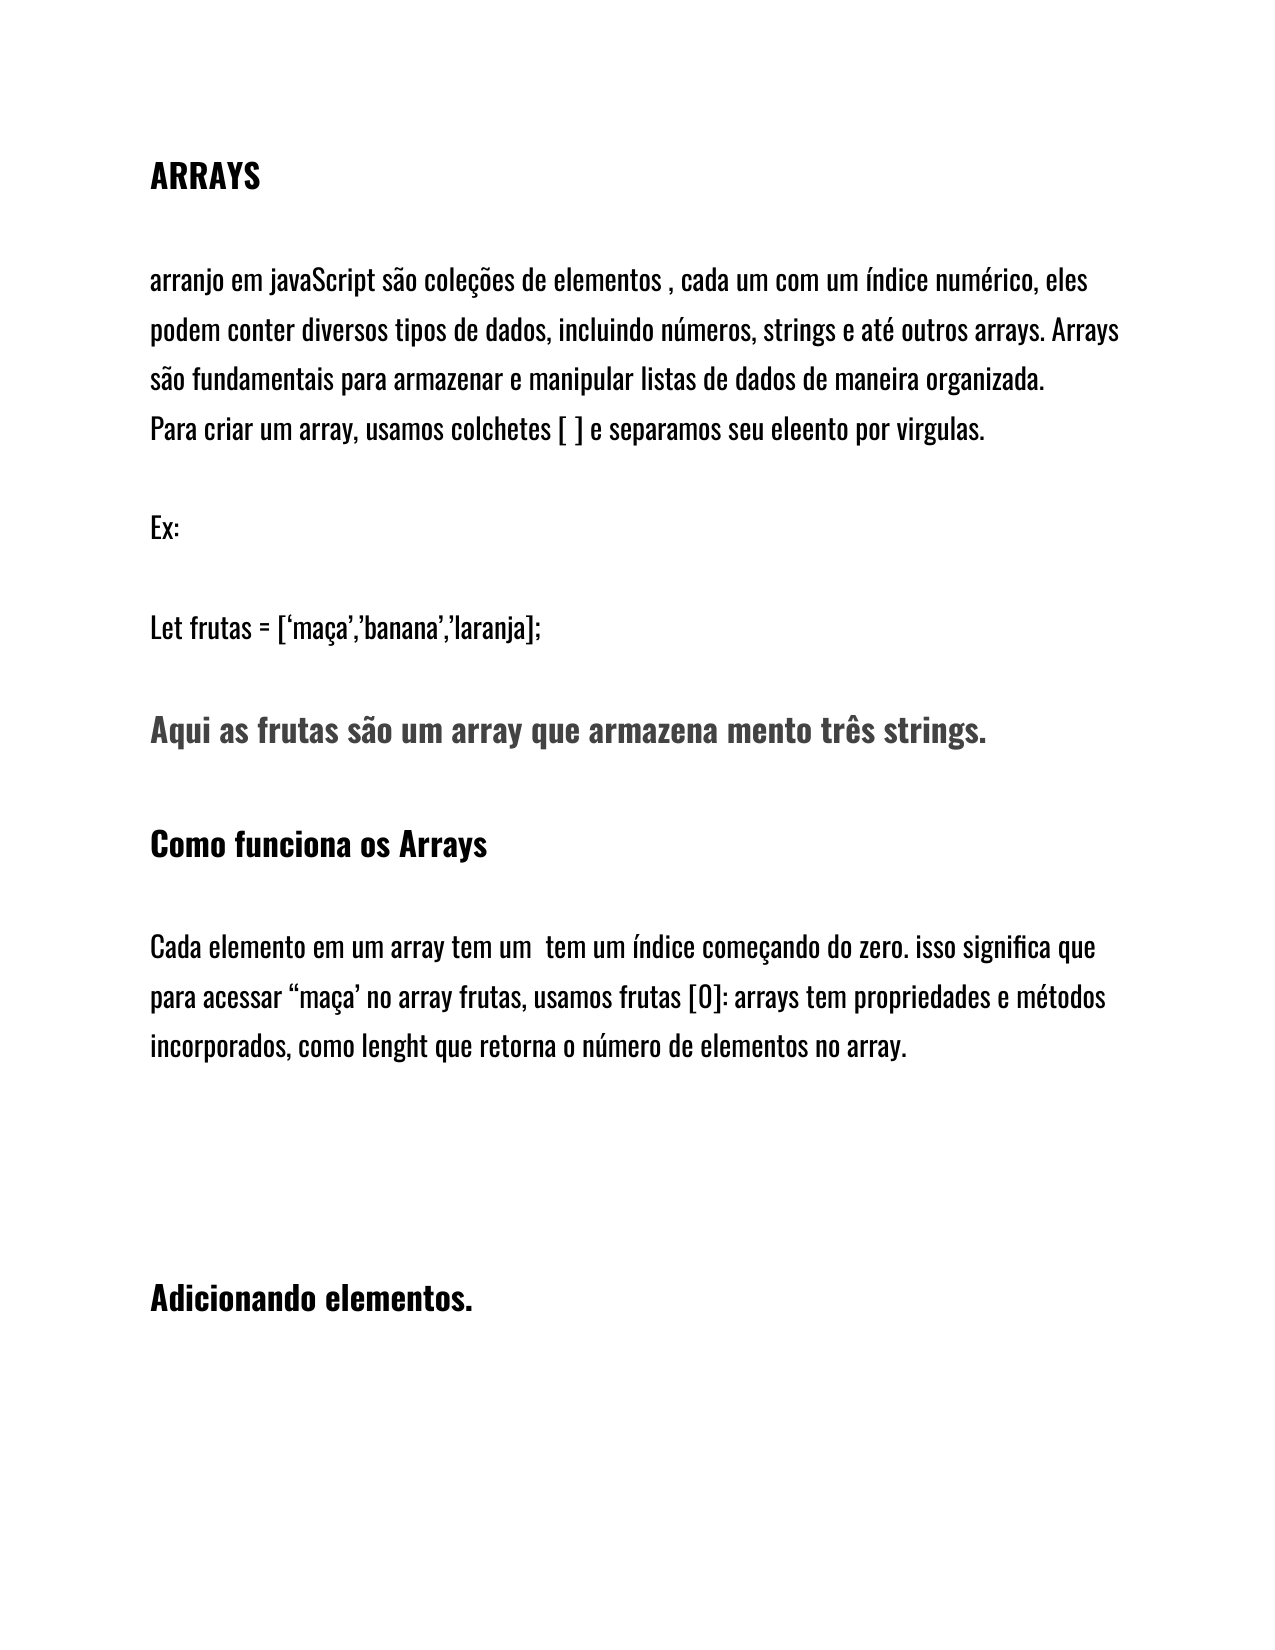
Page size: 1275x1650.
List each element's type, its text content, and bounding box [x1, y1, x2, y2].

text arranjo em javaScript são coleções de elementos , cada um com um índice numérico, eles podem conter diversos tipos de dados, incluindo números, strings e até outros arrays. Arrays são fundamentais para armazenar e manipular listas de dados de maneira organizada. [150, 256, 1125, 399]
text Ex: [150, 505, 1125, 548]
text Cada elemento em um array tem um tem um índice começando do zero. isso significa que para acessar “maça’ no array frutas, usamos frutas [0]: arrays tem propriedades e métodos incorporados, como lenght que retorna o número de elementos no array. [150, 924, 1125, 1066]
text Adicionando elementos. [150, 1271, 1125, 1321]
text Let frutas = [‘maça’,’banana’,’laranja]; [150, 604, 1125, 647]
text Aqui as frutas são um array que armazena mento três strings. [150, 704, 1125, 753]
text Para criar um array, usamos colchetes [ ] e separamos seu eleento por virgulas. [150, 406, 1125, 449]
text ARRAYS [150, 150, 1125, 199]
text Como funciona os Arrays [150, 817, 1125, 867]
